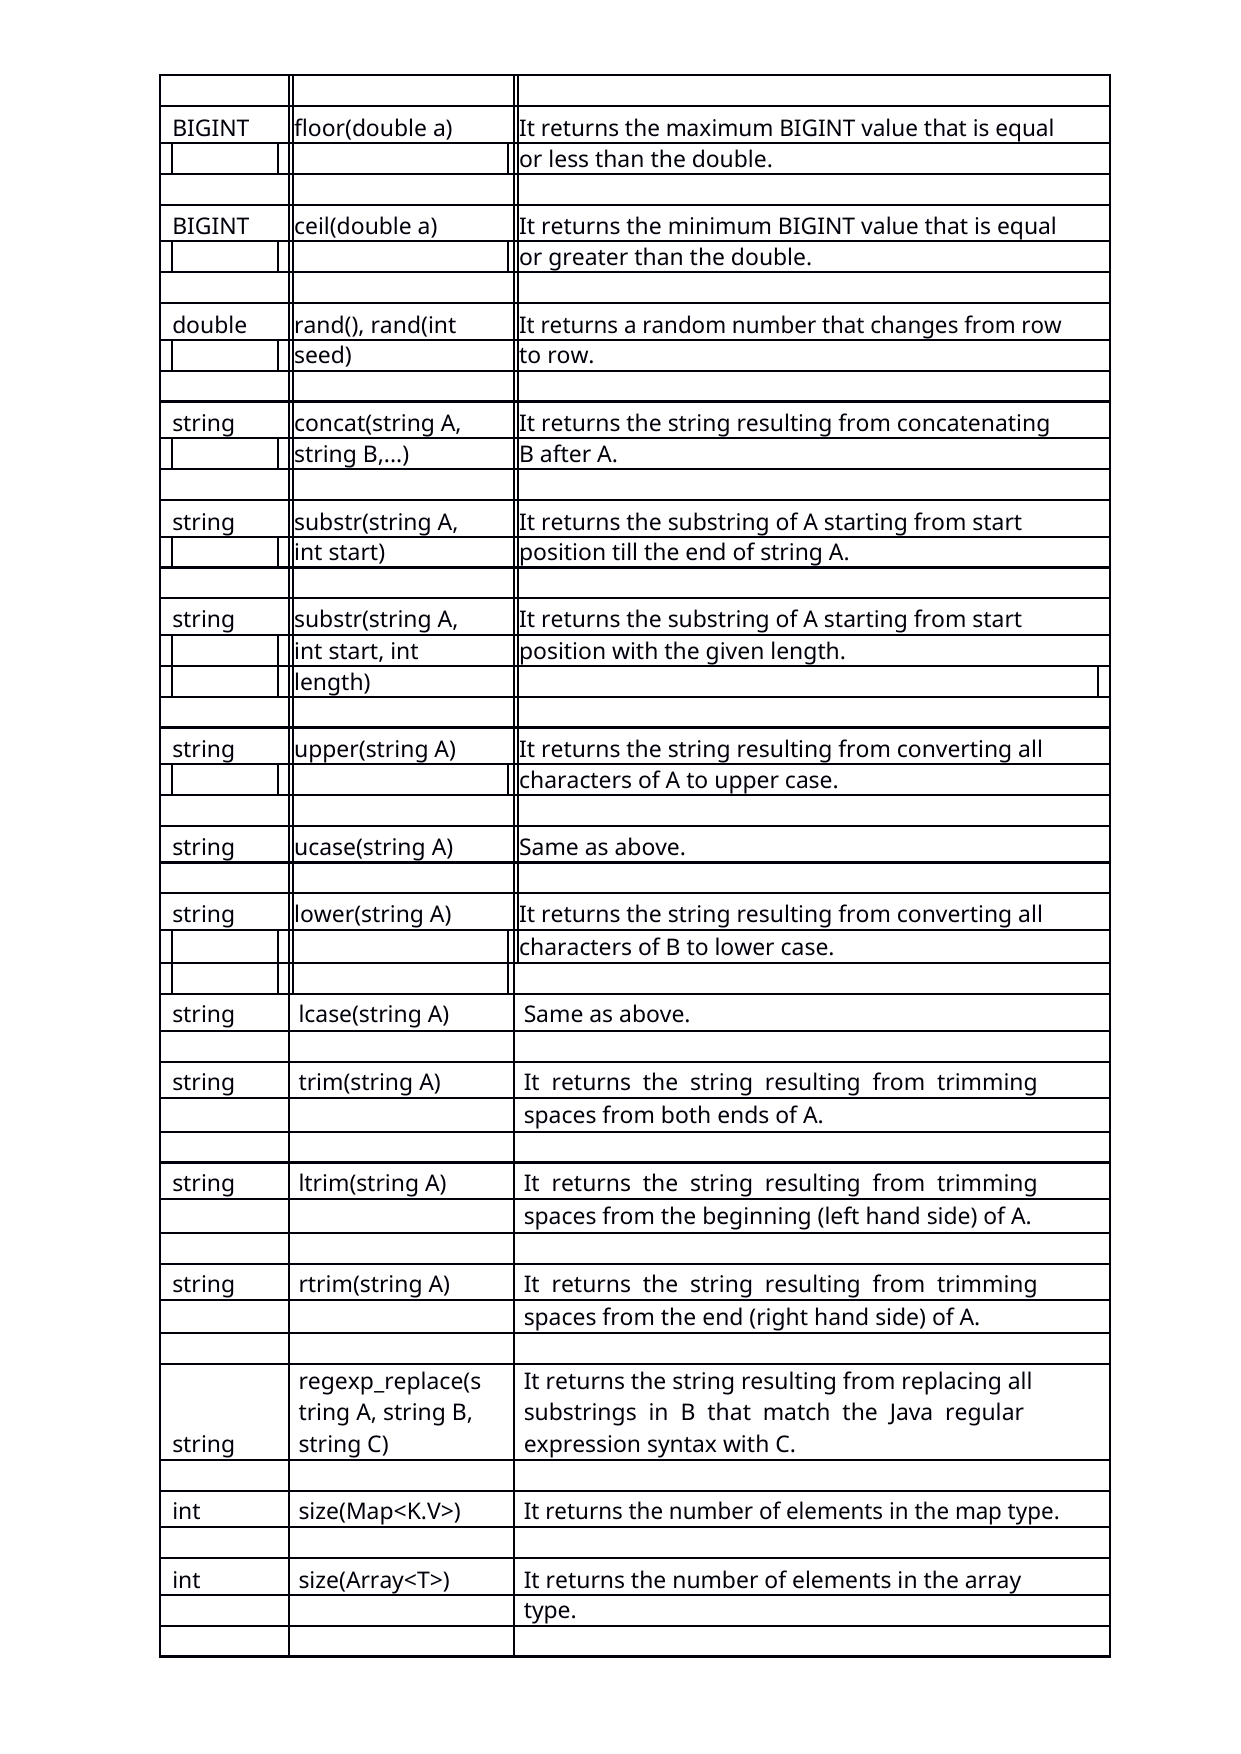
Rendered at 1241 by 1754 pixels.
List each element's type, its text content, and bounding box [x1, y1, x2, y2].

table_cell [509, 242, 513, 271]
table_cell [294, 76, 513, 105]
table_cell [515, 1234, 1109, 1262]
table_cell [515, 1032, 1109, 1061]
table_cell [294, 273, 513, 302]
table_cell [294, 242, 507, 271]
table_cell [161, 76, 288, 105]
table_cell [161, 1334, 288, 1363]
table_cell [173, 636, 277, 665]
table_cell It returns the string resulting from converting all [519, 729, 1109, 763]
table_cell [515, 1334, 1109, 1363]
table_cell [173, 439, 277, 468]
table_cell substr(string A, [294, 501, 513, 536]
table_cell [290, 1301, 513, 1332]
table_cell int start) [294, 538, 513, 566]
table_cell string [161, 1365, 288, 1459]
table_cell [161, 636, 171, 665]
table_cell [161, 538, 171, 566]
table_cell [515, 1627, 1109, 1655]
table_cell [519, 569, 1109, 597]
table_cell [509, 964, 513, 993]
table_cell [279, 636, 288, 665]
table_cell It returns the number of elements in the map type. [515, 1492, 1109, 1526]
table_cell [173, 538, 277, 566]
table_cell int [161, 1559, 288, 1594]
table_cell regexp_replace(s tring A, string B, string C) [290, 1365, 513, 1459]
table_cell [161, 796, 288, 825]
table_cell lower(string A) [294, 894, 513, 929]
table_cell [519, 76, 1109, 105]
table_cell upper(string A) [294, 729, 513, 763]
table_cell [279, 439, 288, 468]
table_cell [161, 765, 171, 794]
table_cell [515, 1528, 1109, 1557]
table_cell int [161, 1492, 288, 1526]
table_cell [290, 1627, 513, 1655]
table_cell [279, 341, 288, 369]
table_cell [294, 144, 507, 173]
table_cell It returns the string resulting from trimming [515, 1265, 1109, 1299]
table_cell position with the given length. [519, 636, 1109, 665]
table_cell It returns the string resulting from trimming [515, 1164, 1109, 1198]
table_cell characters of A to upper case. [519, 765, 1109, 794]
table_cell [161, 1099, 288, 1131]
table_cell characters of B to lower case. [519, 931, 1109, 962]
table_cell [290, 1200, 513, 1232]
table_cell spaces from both ends of A. [515, 1099, 1109, 1131]
table_cell [294, 175, 513, 203]
table_cell length) [294, 667, 513, 696]
table_cell to row. [519, 341, 1109, 369]
table_cell [161, 1528, 288, 1557]
table_cell [161, 1596, 288, 1624]
table_cell [161, 1234, 288, 1262]
table_cell [173, 964, 277, 993]
table_cell [279, 667, 288, 696]
table_cell [509, 765, 513, 794]
table_cell [173, 144, 277, 173]
table_cell [161, 864, 288, 892]
table_cell [290, 1133, 513, 1161]
table_cell [519, 470, 1109, 499]
table_cell string [161, 995, 288, 1030]
table_cell trim(string A) [290, 1063, 513, 1097]
table_cell [509, 931, 513, 962]
table_cell [161, 1461, 288, 1490]
table_cell It returns the number of elements in the array [515, 1559, 1109, 1594]
table_cell [515, 1133, 1109, 1161]
table_cell [294, 698, 513, 726]
table_cell [290, 1099, 513, 1131]
table_cell [519, 796, 1109, 825]
table_cell [290, 1334, 513, 1363]
table_cell [161, 470, 288, 499]
table_cell [294, 796, 513, 825]
table_cell [519, 372, 1109, 400]
table_cell spaces from the beginning (left hand side) of A. [515, 1200, 1109, 1232]
table_cell [515, 964, 1109, 993]
table_cell [173, 341, 277, 369]
table_cell [290, 1032, 513, 1061]
table_cell [290, 1528, 513, 1557]
table_cell [161, 964, 171, 993]
table_cell It returns the string resulting from converting all [519, 894, 1109, 929]
table_cell seed) [294, 341, 513, 369]
table_cell [519, 273, 1109, 302]
table_cell type. [515, 1596, 1109, 1624]
table_cell [290, 1234, 513, 1262]
table_cell floor(double a) [294, 107, 513, 142]
table_cell BIGINT [161, 107, 288, 142]
table_cell [161, 1032, 288, 1061]
table_cell Same as above. [515, 995, 1109, 1030]
table_cell [279, 242, 288, 271]
table_cell [161, 175, 288, 203]
table_cell rtrim(string A) [290, 1265, 513, 1299]
table_cell [161, 1133, 288, 1161]
table_cell [161, 667, 171, 696]
table_cell [515, 1461, 1109, 1490]
table_cell [161, 372, 288, 400]
table_cell [161, 439, 171, 468]
table_cell It returns the string resulting from replacing all substrings in B that match the Java regular expression syntax with C. [515, 1365, 1109, 1459]
table_cell size(Map<K.V>) [290, 1492, 513, 1526]
table_cell spaces from the end (right hand side) of A. [515, 1301, 1109, 1332]
table_cell [290, 1461, 513, 1490]
table_cell substr(string A, [294, 599, 513, 634]
table_cell rand(), rand(int [294, 304, 513, 339]
table_cell [161, 1200, 288, 1232]
table_cell Same as above. [519, 827, 1109, 861]
table_cell [290, 1596, 513, 1624]
table_cell concat(string A, [294, 403, 513, 437]
table_cell [161, 1301, 288, 1332]
table_cell string [161, 1164, 288, 1198]
table_cell [279, 538, 288, 566]
table_cell It returns the string resulting from concatenating [519, 403, 1109, 437]
table_cell BIGINT [161, 206, 288, 240]
table_cell size(Array<T>) [290, 1559, 513, 1594]
table_cell int start, int [294, 636, 513, 665]
table_cell [279, 765, 288, 794]
table_cell [294, 964, 507, 993]
table_cell It returns the substring of A starting from start [519, 599, 1109, 634]
table_cell string [161, 403, 288, 437]
table_cell It returns the string resulting from trimming [515, 1063, 1109, 1097]
table_cell [294, 470, 513, 499]
table_cell [173, 242, 277, 271]
table_cell ceil(double a) [294, 206, 513, 240]
table_cell string [161, 599, 288, 634]
table_cell [519, 175, 1109, 203]
table_cell [161, 1627, 288, 1655]
table_cell position till the end of string A. [519, 538, 1109, 566]
table_cell [161, 273, 288, 302]
table_cell or less than the double. [519, 144, 1109, 173]
table_cell lcase(string A) [290, 995, 513, 1030]
table_cell [161, 144, 171, 173]
table_cell [294, 931, 507, 962]
table_cell [161, 341, 171, 369]
table_cell [173, 667, 277, 696]
table_cell string [161, 501, 288, 536]
table_cell string [161, 827, 288, 861]
table_cell [173, 765, 277, 794]
table_cell It returns the substring of A starting from start [519, 501, 1109, 536]
table_cell [1099, 667, 1109, 696]
table_cell B after A. [519, 439, 1109, 468]
table_cell It returns the minimum BIGINT value that is equal [519, 206, 1109, 240]
table_cell or greater than the double. [519, 242, 1109, 271]
table_cell It returns the maximum BIGINT value that is equal [519, 107, 1109, 142]
table_cell [279, 964, 288, 993]
table_cell [294, 372, 513, 400]
table_cell string [161, 894, 288, 929]
table_cell string [161, 1265, 288, 1299]
table_cell string B,...) [294, 439, 513, 468]
table_cell [294, 864, 513, 892]
table_cell [279, 931, 288, 962]
table_cell [173, 931, 277, 962]
table_cell [279, 144, 288, 173]
table_cell [161, 931, 171, 962]
table_cell [519, 667, 1097, 696]
table_cell [161, 698, 288, 726]
table_cell [161, 242, 171, 271]
table_cell [294, 765, 507, 794]
table_cell [509, 144, 513, 173]
table_cell ltrim(string A) [290, 1164, 513, 1198]
table_cell [294, 569, 513, 597]
table_cell [519, 698, 1109, 726]
table_cell [161, 569, 288, 597]
table_cell string [161, 1063, 288, 1097]
table_cell ucase(string A) [294, 827, 513, 861]
table_cell [519, 864, 1109, 892]
table_cell string [161, 729, 288, 763]
table_cell It returns a random number that changes from row [519, 304, 1109, 339]
table_cell double [161, 304, 288, 339]
